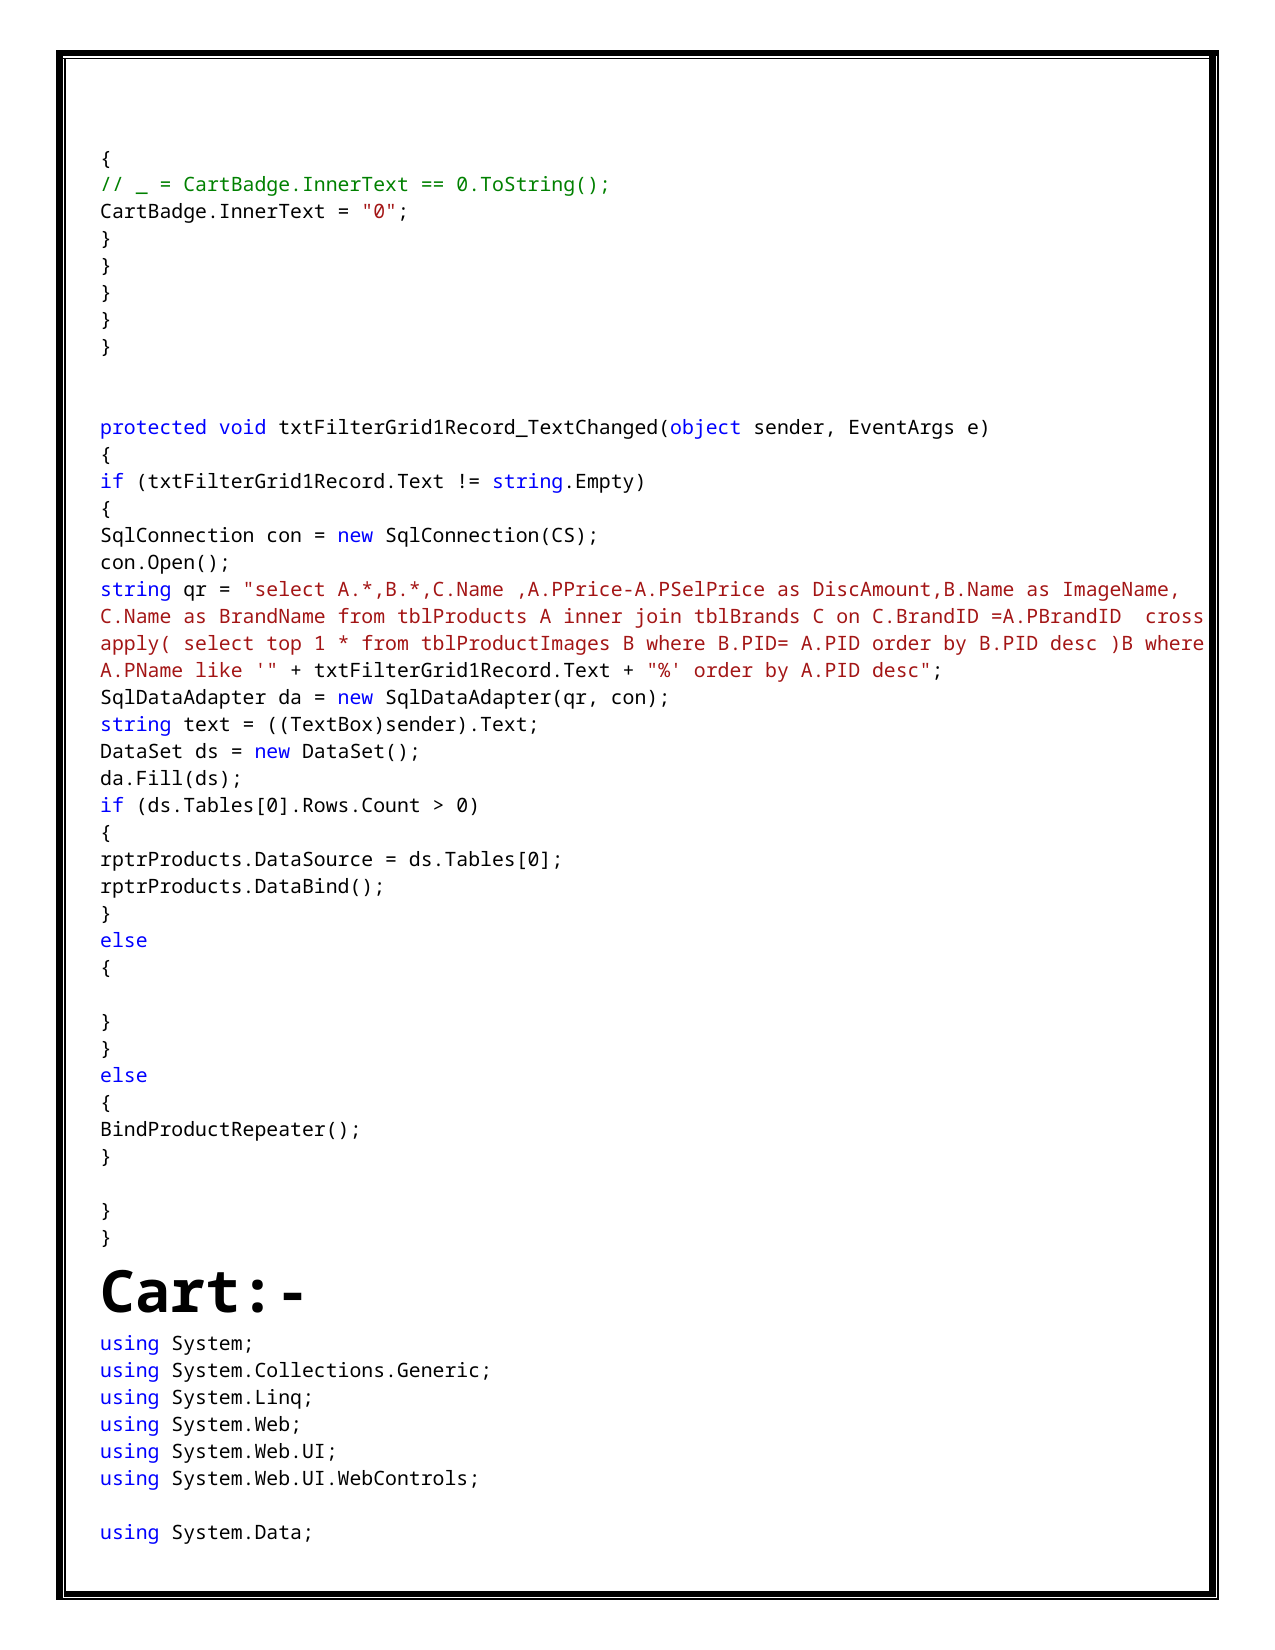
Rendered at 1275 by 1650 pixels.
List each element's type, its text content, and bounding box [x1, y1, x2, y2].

text if (ds.Tables[0].Rows.Count > 0) [100, 791, 1209, 818]
text string text = ((TextBox)sender).Text; [100, 710, 1209, 737]
text using System.Web.UI; [100, 1437, 1209, 1464]
text SqlConnection con = new SqlConnection(CS); [100, 521, 1209, 548]
text { [100, 953, 1209, 980]
text protected void txtFilterGrid1Record_TextChanged(object sender, EventArgs e) [100, 413, 1209, 441]
text con.Open(); [100, 548, 1209, 575]
text } [100, 333, 1209, 359]
text } [100, 279, 1209, 306]
text } [100, 1142, 1209, 1169]
text } [100, 899, 1209, 926]
text using System.Data; [100, 1518, 1209, 1545]
text else [100, 926, 1209, 953]
text } [100, 252, 1209, 279]
text BindProductRepeater(); [100, 1115, 1209, 1142]
text } [100, 1034, 1209, 1061]
text rptrProducts.DataSource = ds.Tables[0]; [100, 845, 1209, 872]
text { [100, 818, 1209, 845]
text CartBadge.InnerText = "0"; [100, 198, 1209, 225]
text { [100, 441, 1209, 467]
text SqlDataAdapter da = new SqlDataAdapter(qr, con); [100, 683, 1209, 710]
text } [100, 225, 1209, 252]
text { [100, 1088, 1209, 1115]
text using System; [100, 1329, 1209, 1356]
text rptrProducts.DataBind(); [100, 872, 1209, 899]
text string qr = "select A.*,B.*,C.Name ,A.PPrice-A.PSelPrice as DiscAmount,B.Name as ImageName, C.Name as BrandName from tblProducts A inner join tblBrands C on C.BrandID =A.PBrandID cross apply( select top 1 * from tblProductImages B where B.PID= A.PID order by B.PID desc )B where A.PName like '" + txtFilterGrid1Record.Text + "%' order by A.PID desc"; [100, 575, 1209, 683]
text else [100, 1061, 1209, 1088]
text } [100, 1196, 1209, 1223]
text da.Fill(ds); [100, 764, 1209, 791]
text DataSet ds = new DataSet(); [100, 737, 1209, 764]
text Cart:- [100, 1250, 1209, 1329]
text // _ = CartBadge.InnerText == 0.ToString(); [100, 171, 1209, 198]
text using System.Linq; [100, 1383, 1209, 1410]
text using System.Collections.Generic; [100, 1356, 1209, 1383]
text } [100, 1007, 1209, 1034]
text { [100, 494, 1209, 521]
text } [100, 1223, 1209, 1250]
text { [100, 144, 1209, 171]
text if (txtFilterGrid1Record.Text != string.Empty) [100, 467, 1209, 494]
text using System.Web.UI.WebControls; [100, 1464, 1209, 1491]
text } [100, 306, 1209, 333]
text using System.Web; [100, 1410, 1209, 1437]
